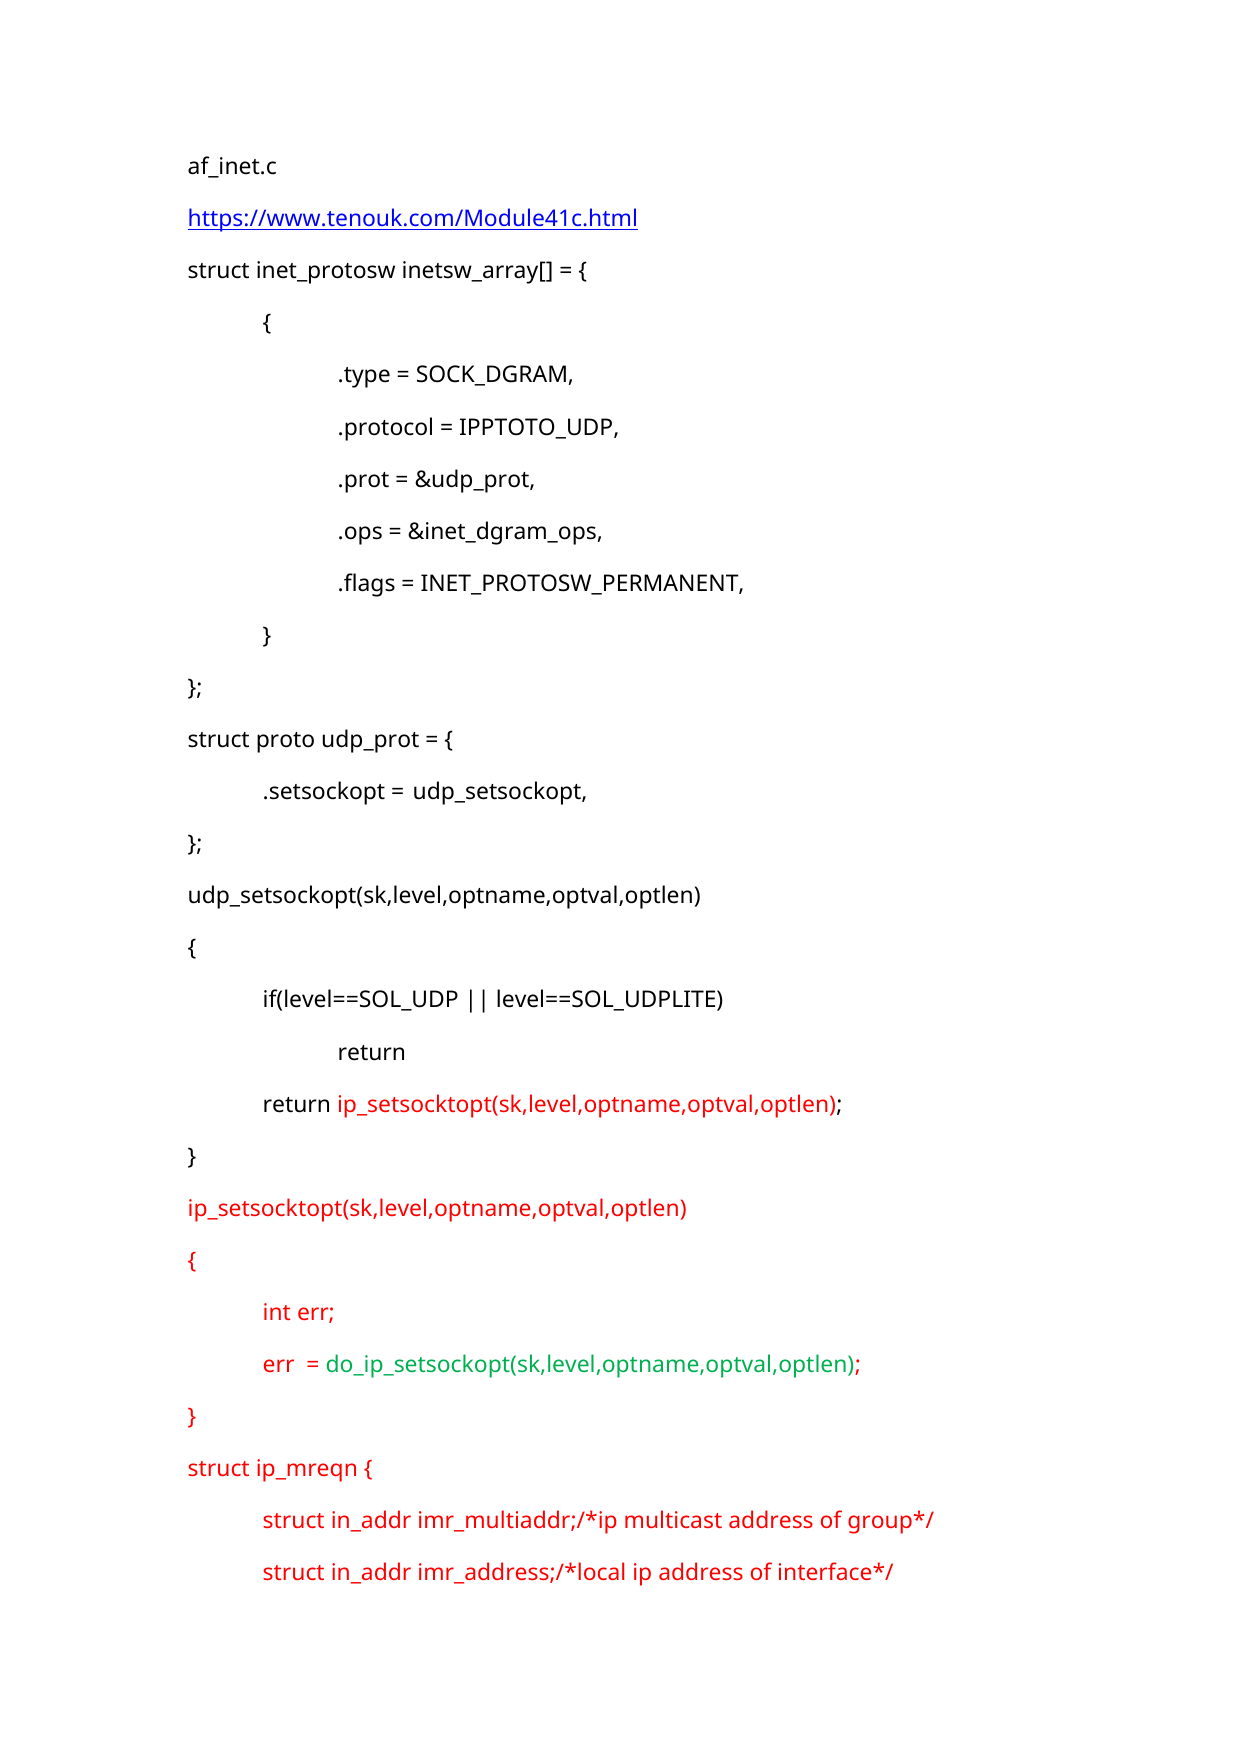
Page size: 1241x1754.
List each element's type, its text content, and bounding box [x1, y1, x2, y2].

text err = do_ip_setsockopt(sk,level,optname,optval,optlen); [187, 1348, 1053, 1379]
text struct in_addr imr_address;/*local ip address of interface*/ [187, 1556, 1053, 1587]
text { [187, 931, 1053, 962]
text .type = SOCK_DGRAM, [187, 358, 1053, 389]
text .prot = &udp_prot, [187, 462, 1053, 494]
text } [187, 619, 1053, 650]
text { [187, 1244, 1053, 1275]
text struct proto udp_prot = { [187, 723, 1053, 754]
text return [187, 1035, 1053, 1067]
text } [187, 1139, 1053, 1171]
text .ops = &inet_dgram_ops, [187, 514, 1053, 546]
text struct inet_protosw inetsw_array[] = { [187, 254, 1053, 285]
text udp_setsockopt(sk,level,optname,optval,optlen) [187, 879, 1053, 910]
text struct in_addr imr_multiaddr;/*ip multicast address of group*/ [187, 1504, 1053, 1535]
text .flags = INET_PROTOSW_PERMANENT, [187, 567, 1053, 598]
text } [187, 1400, 1053, 1431]
text https://www.tenouk.com/Module41c.html [187, 202, 1053, 233]
text int err; [187, 1296, 1053, 1327]
text }; [187, 671, 1053, 702]
text struct ip_mreqn { [187, 1452, 1053, 1483]
text }; [187, 827, 1053, 858]
text if(level==SOL_UDP || level==SOL_UDPLITE) [187, 983, 1053, 1014]
text return ip_setsocktopt(sk,level,optname,optval,optlen); [187, 1087, 1053, 1119]
text af_inet.c [187, 150, 1053, 181]
text .setsockopt = udp_setsockopt, [187, 775, 1053, 806]
text ip_setsocktopt(sk,level,optname,optval,optlen) [187, 1192, 1053, 1223]
text .protocol = IPPTOTO_UDP, [187, 410, 1053, 442]
text { [187, 306, 1053, 337]
